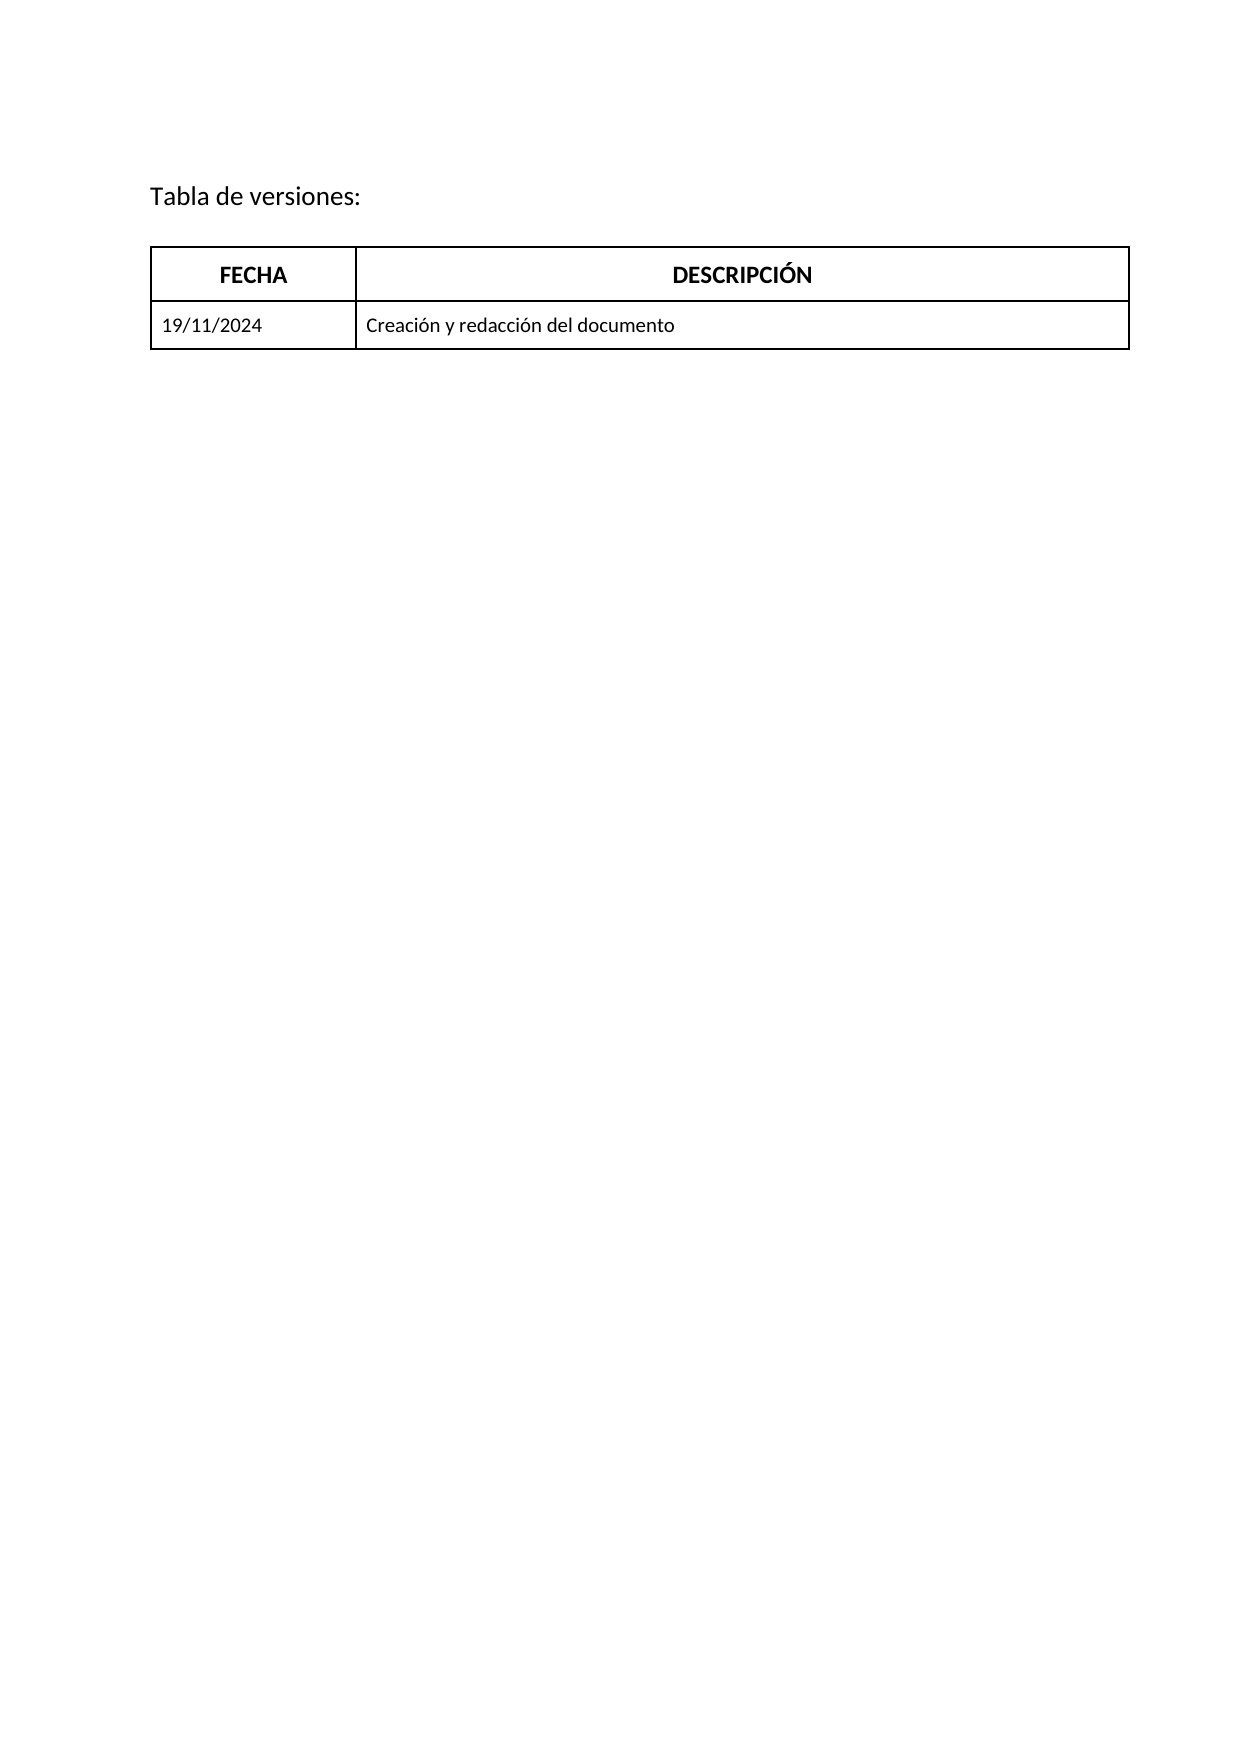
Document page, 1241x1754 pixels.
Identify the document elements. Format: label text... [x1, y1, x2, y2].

table_header DESCRIPCIÓN [357, 248, 1128, 300]
table_cell Creación y redacción del documento [357, 302, 1128, 348]
table_cell 19/11/2024 [152, 302, 355, 348]
table_header FECHA [152, 248, 355, 300]
text Tabla de versiones: [150, 179, 1090, 212]
